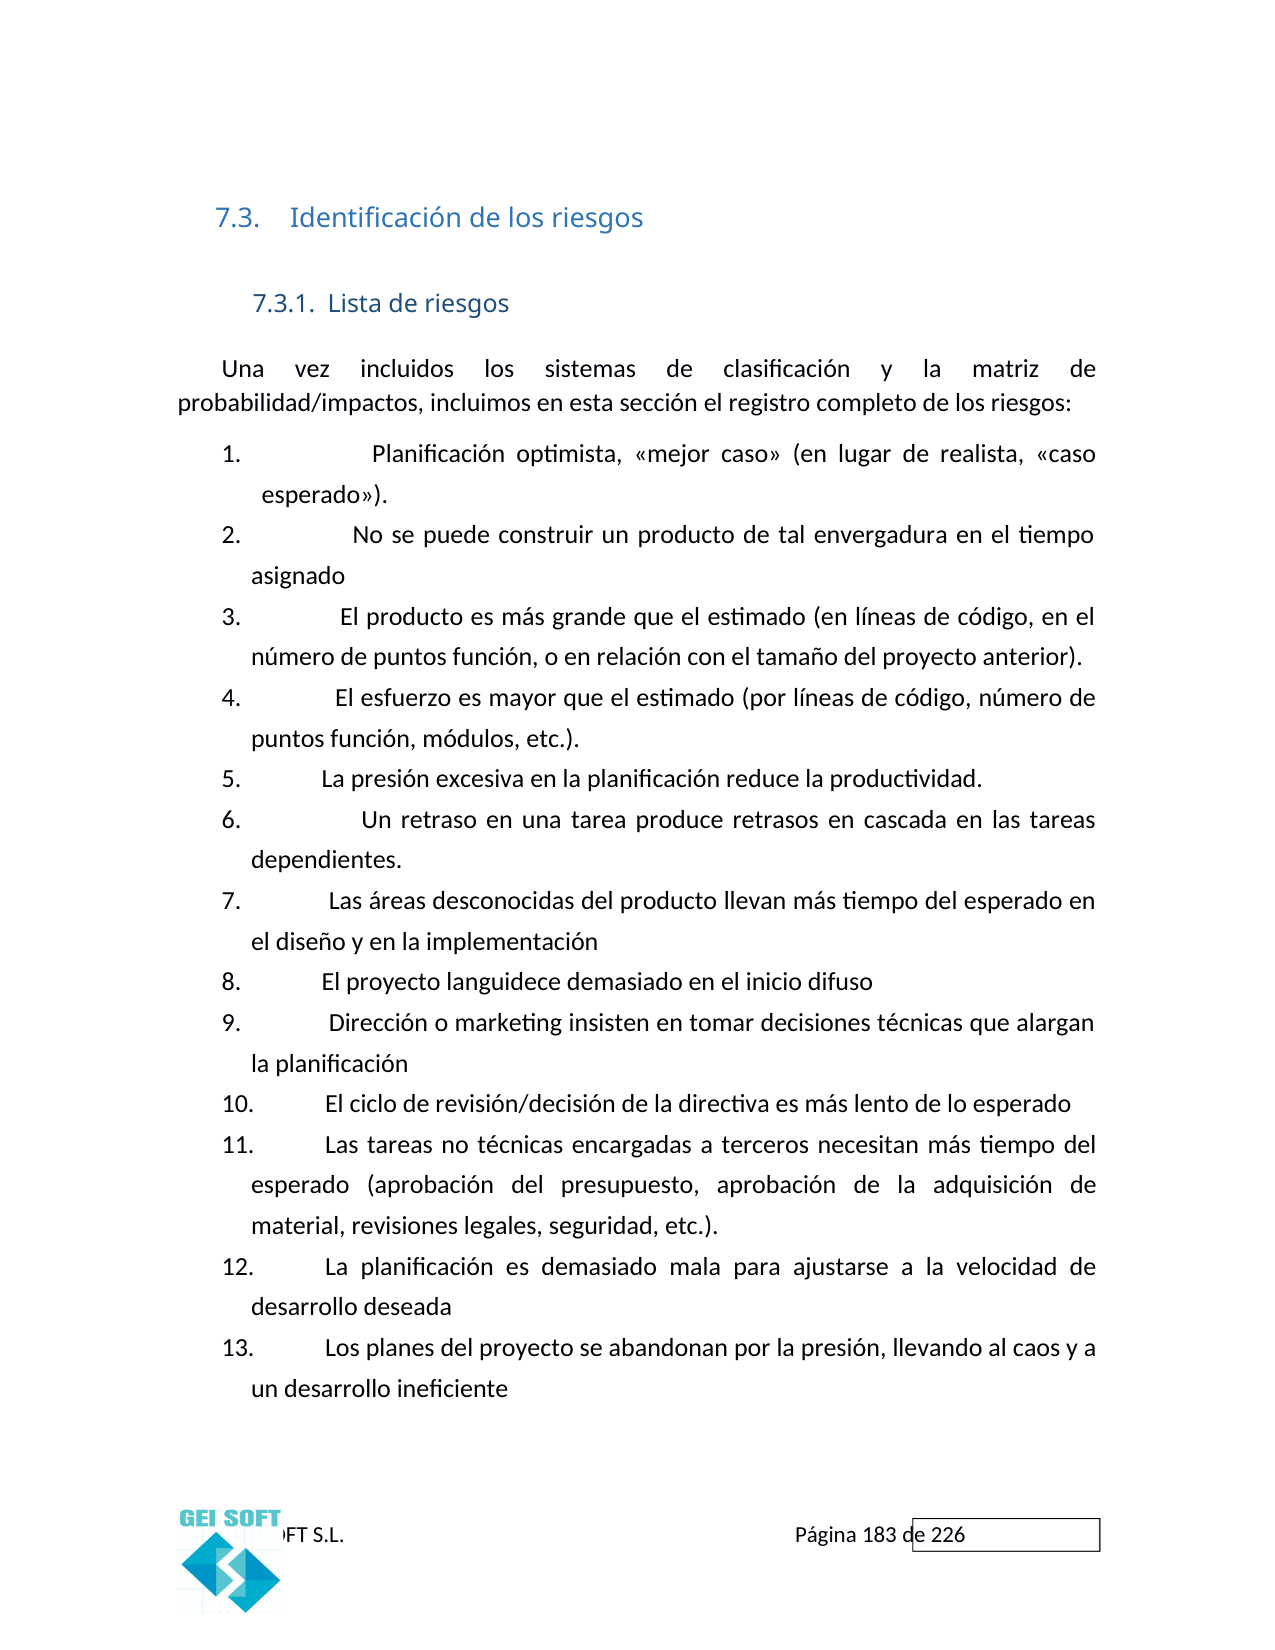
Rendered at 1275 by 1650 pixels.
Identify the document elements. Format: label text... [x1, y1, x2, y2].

list El ciclo de revisión/decisión de la directiva es más lento de lo esperado [221, 1087, 1098, 1119]
picture [177, 1507, 284, 1615]
list No se puede construir un producto de tal envergadura en el tiempo asignado [221, 519, 1098, 591]
subtitle Lista de riesgos [252, 285, 1098, 319]
list La presión excesiva en la planificación reduce la productividad. [221, 762, 1098, 794]
picture [912, 1518, 1102, 1553]
list Las áreas desconocidas del producto llevan más tiempo del esperado en el diseño y en la implementación [221, 884, 1098, 957]
list Planificación optimista, «mejor caso» (en lugar de realista, «caso esperado»). [221, 437, 1098, 510]
list El producto es más grande que el estimado (en líneas de código, en el número de puntos función, o en relación con el tamaño del proyecto anterior). [221, 600, 1098, 672]
list Un retraso en una tarea produce retrasos en cascada en las tareas dependientes. [221, 803, 1098, 875]
list El proyecto languidece demasiado en el inicio difuso [221, 966, 1098, 997]
list Una vez incluidos los sistemas de clasificación y la matriz de probabilidad/impactos, incluimos en esta sección el registro completo de los riesgos: [177, 352, 1098, 418]
list Las tareas no técnicas encargadas a terceros necesitan más tiempo del esperado (aprobación del presupuesto, aprobación de la adquisición de material, revisiones legales, seguridad, etc.). [221, 1128, 1098, 1241]
subtitle Identificación de los riesgos [215, 198, 1098, 235]
list La planificación es demasiado mala para ajustarse a la velocidad de desarrollo deseada [221, 1250, 1098, 1322]
list Dirección o marketing insisten en tomar decisiones técnicas que alargan la planificación [221, 1006, 1098, 1078]
list El esfuerzo es mayor que el estimado (por líneas de código, número de puntos función, módulos, etc.). [221, 681, 1098, 753]
list Los planes del proyecto se abandonan por la presión, llevando al caos y a un desarrollo ineficiente [221, 1331, 1098, 1403]
